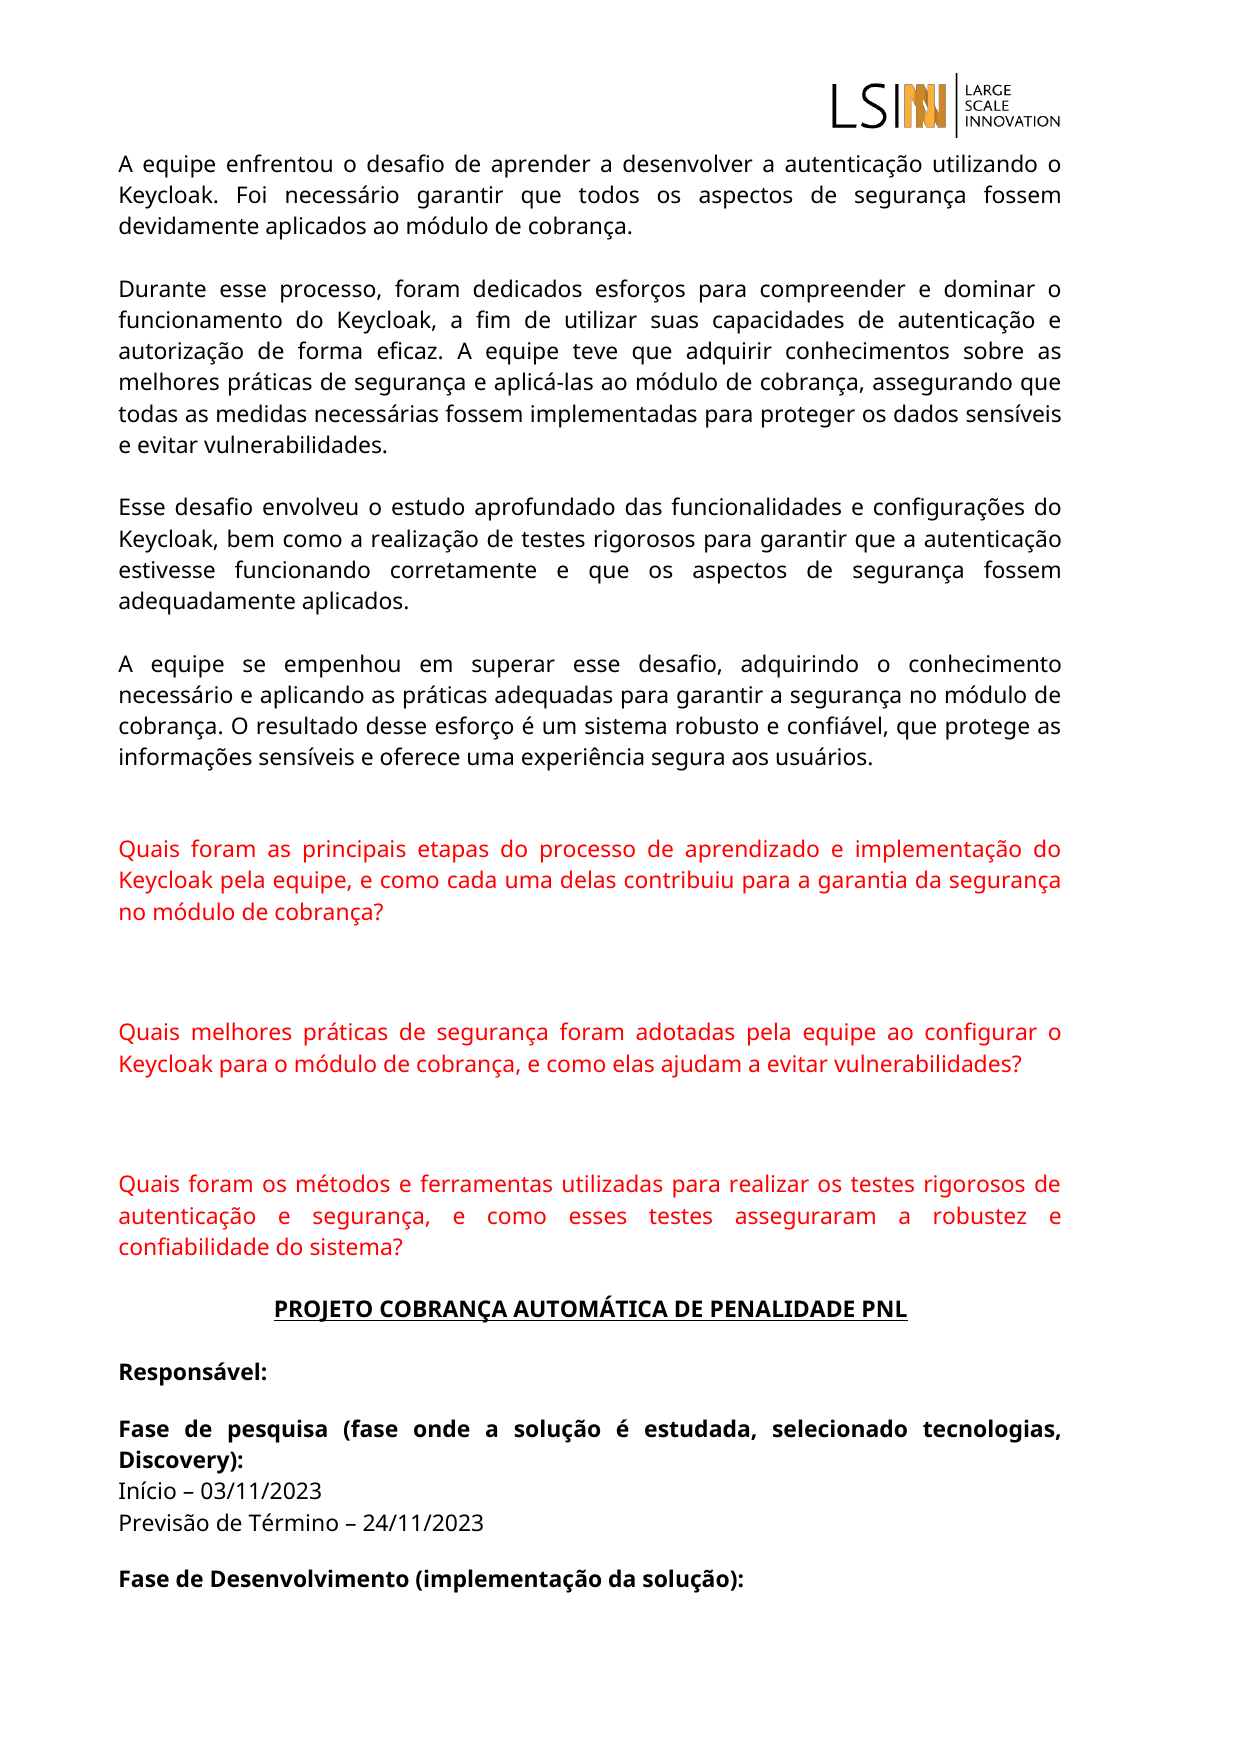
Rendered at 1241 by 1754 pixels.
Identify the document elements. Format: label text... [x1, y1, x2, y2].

text A equipe se empenhou em superar esse desafio, adquirindo o conhecimento necessário e aplicando as práticas adequadas para garantir a segurança no módulo de cobrança. O resultado desse esforço é um sistema robusto e confiável, que protege as informações sensíveis e oferece uma experiência segura aos usuários. [118, 648, 1063, 773]
text Responsável: [118, 1356, 1063, 1387]
text Quais melhores práticas de segurança foram adotadas pela equipe ao configurar o Keycloak para o módulo de cobrança, e como elas ajudam a evitar vulnerabilidades? [118, 1016, 1063, 1079]
text Previsão de Término – 24/11/2023 [118, 1506, 1063, 1538]
text Início – 03/11/2023 [118, 1475, 1063, 1506]
text A equipe enfrentou o desafio de aprender a desenvolver a autenticação utilizando o Keycloak. Foi necessário garantir que todos os aspectos de segurança fossem devidamente aplicados ao módulo de cobrança. [118, 148, 1063, 241]
picture [824, 73, 1064, 138]
text Quais foram os métodos e ferramentas utilizadas para realizar os testes rigorosos de autenticação e segurança, e como esses testes asseguraram a robustez e confiabilidade do sistema? [118, 1168, 1063, 1262]
text Fase de Desenvolvimento (implementação da solução): [118, 1563, 1063, 1594]
text Fase de pesquisa (fase onde a solução é estudada, selecionado tecnologias, Discovery): [118, 1413, 1063, 1475]
text Esse desafio envolveu o estudo aprofundado das funcionalidades e configurações do Keycloak, bem como a realização de testes rigorosos para garantir que a autenticação estivesse funcionando corretamente e que os aspectos de segurança fossem adequadamente aplicados. [118, 491, 1063, 616]
text PROJETO COBRANÇA AUTOMÁTICA DE PENALIDADE PNL [118, 1293, 1063, 1325]
text Quais foram as principais etapas do processo de aprendizado e implementação do Keycloak pela equipe, e como cada uma delas contribuiu para a garantia da segurança no módulo de cobrança? [118, 833, 1063, 927]
text Durante esse processo, foram dedicados esforços para compreender e dominar o funcionamento do Keycloak, a fim de utilizar suas capacidades de autenticação e autorização de forma eficaz. A equipe teve que adquirir conhecimentos sobre as melhores práticas de segurança e aplicá-las ao módulo de cobrança, assegurando que todas as medidas necessárias fossem implementadas para proteger os dados sensíveis e evitar vulnerabilidades. [118, 273, 1063, 460]
